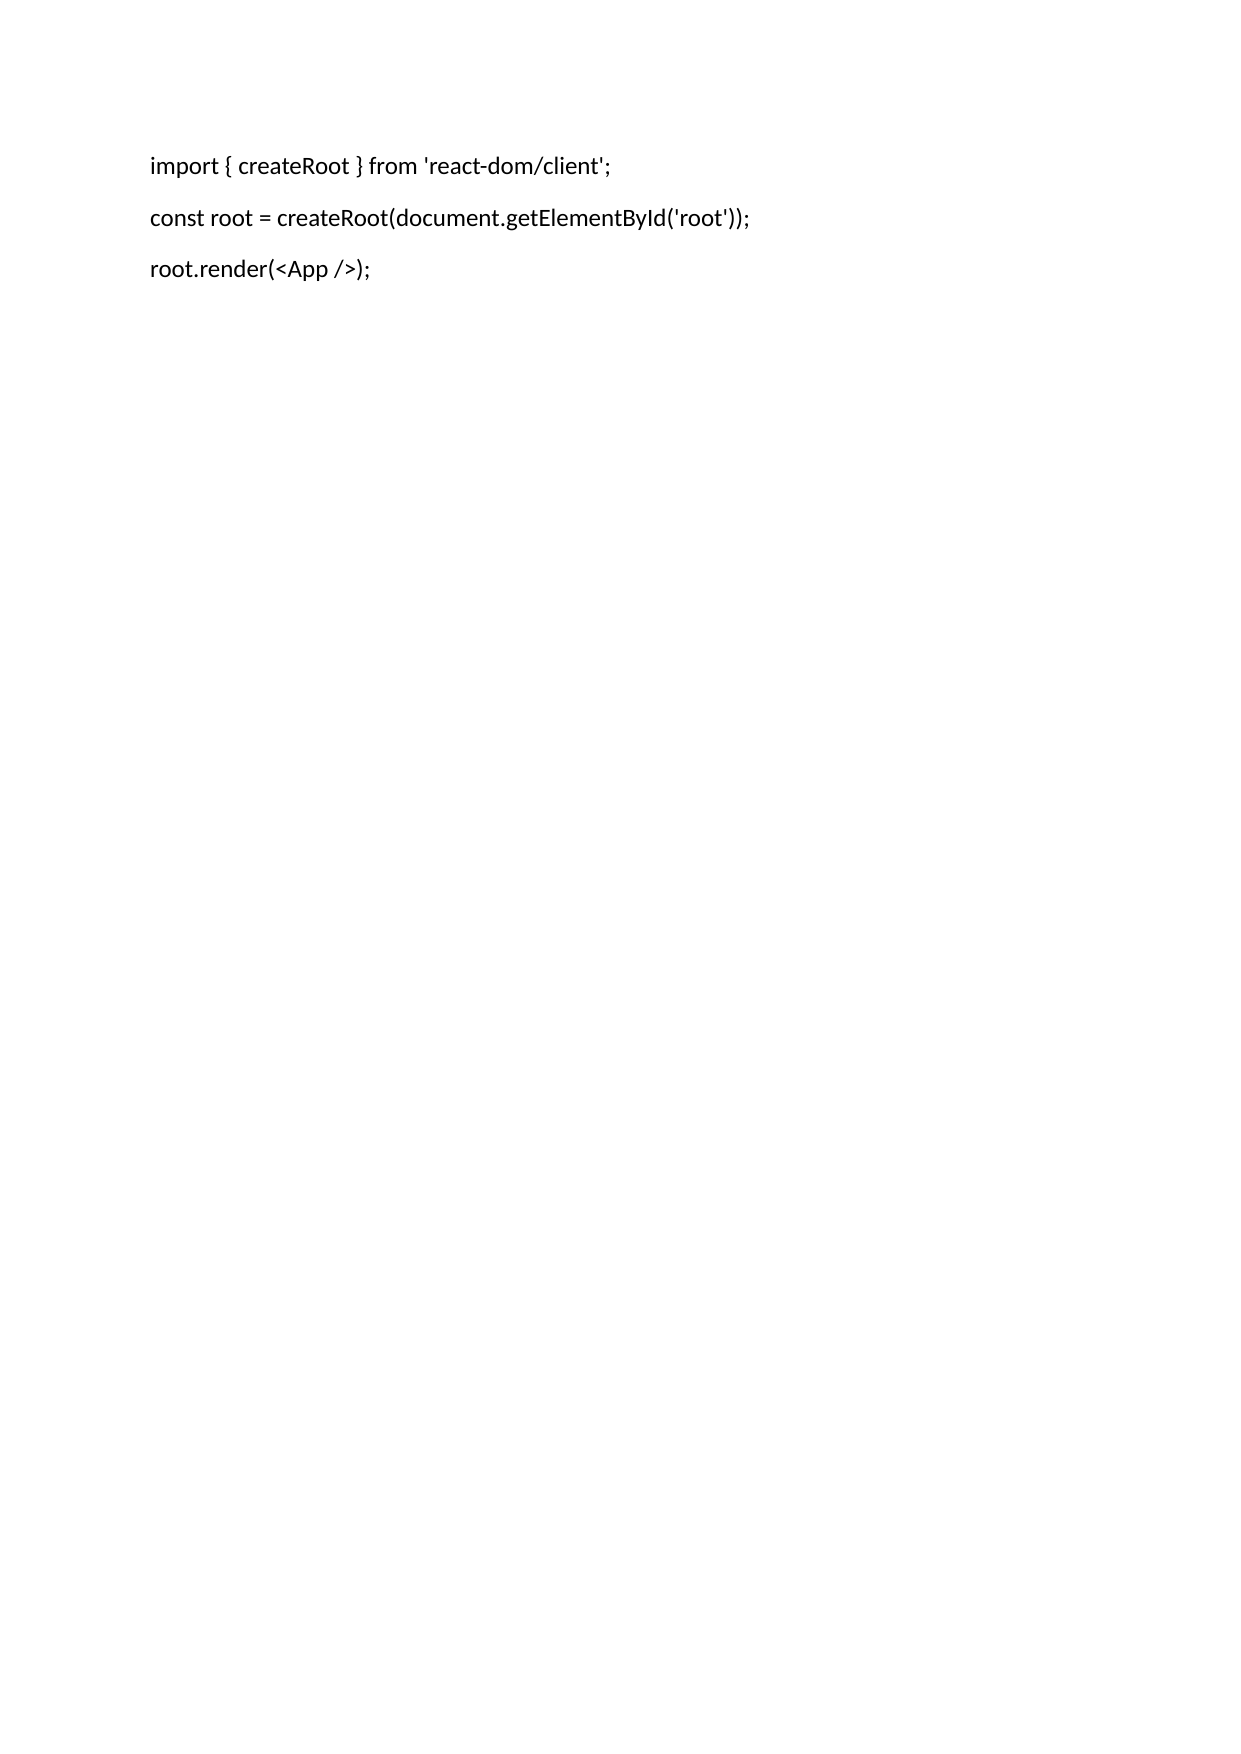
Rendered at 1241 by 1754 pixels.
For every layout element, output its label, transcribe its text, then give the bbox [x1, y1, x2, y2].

text const root = createRoot(document.getElementById('root')); [150, 202, 1090, 232]
text import { createRoot } from 'react-dom/client'; [150, 150, 1090, 181]
text root.render(<App />); [150, 253, 1090, 284]
